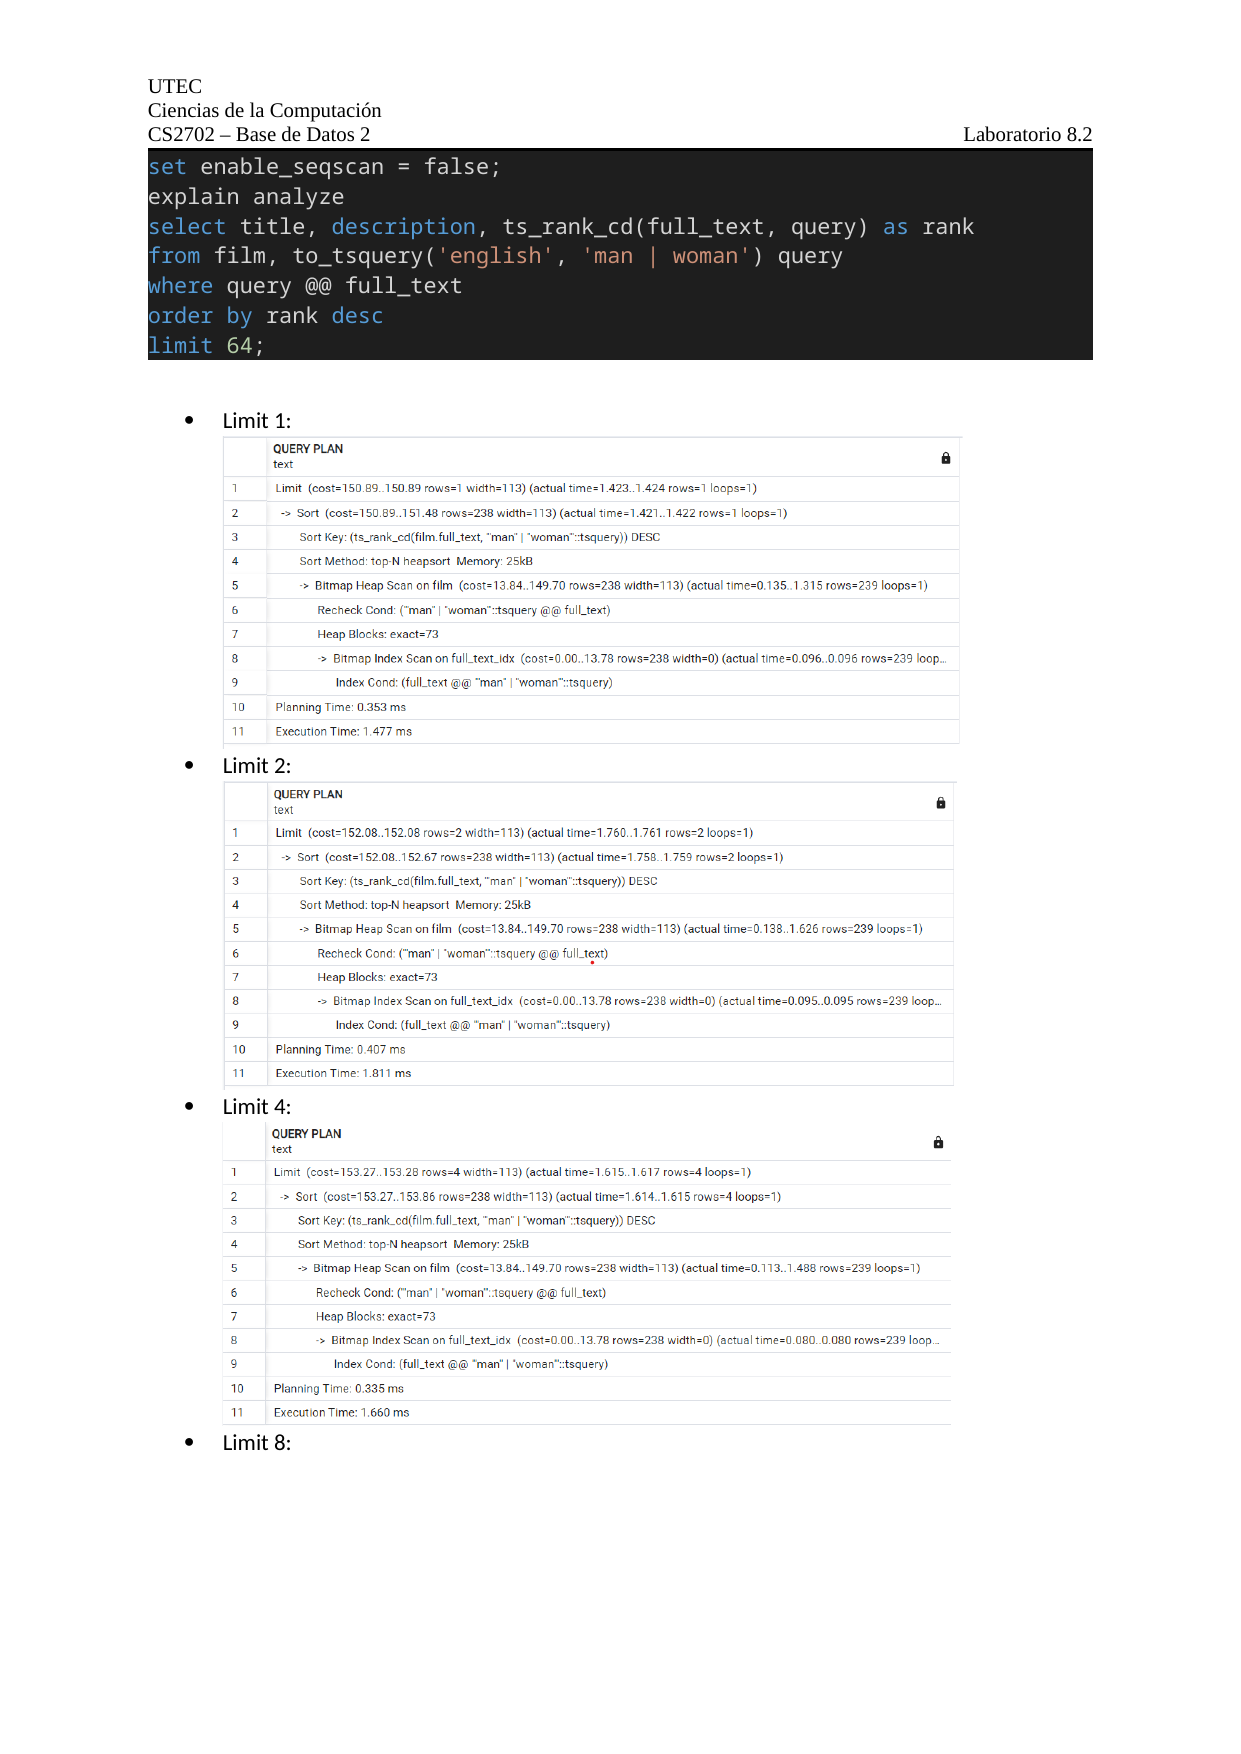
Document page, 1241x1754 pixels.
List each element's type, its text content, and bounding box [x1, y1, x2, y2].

list Limit 8: [185, 1428, 1093, 1456]
list Limit 1: [185, 407, 1093, 434]
picture [222, 1122, 953, 1426]
text order by rank desc [148, 300, 1093, 330]
text select title, description, ts_rank_cd(full_text, query) as rank [148, 211, 1093, 241]
text limit 64; [148, 330, 1093, 360]
picture [222, 781, 957, 1090]
text set enable_seqscan = false; [148, 151, 1093, 181]
text where query @@ full_text [148, 270, 1093, 300]
picture [222, 436, 963, 749]
text from film, to_tsquery('english', 'man | woman') query [148, 241, 1093, 270]
list Limit 4: [185, 1092, 1093, 1120]
list Limit 2: [185, 751, 1093, 779]
text explain analyze [148, 181, 1093, 211]
